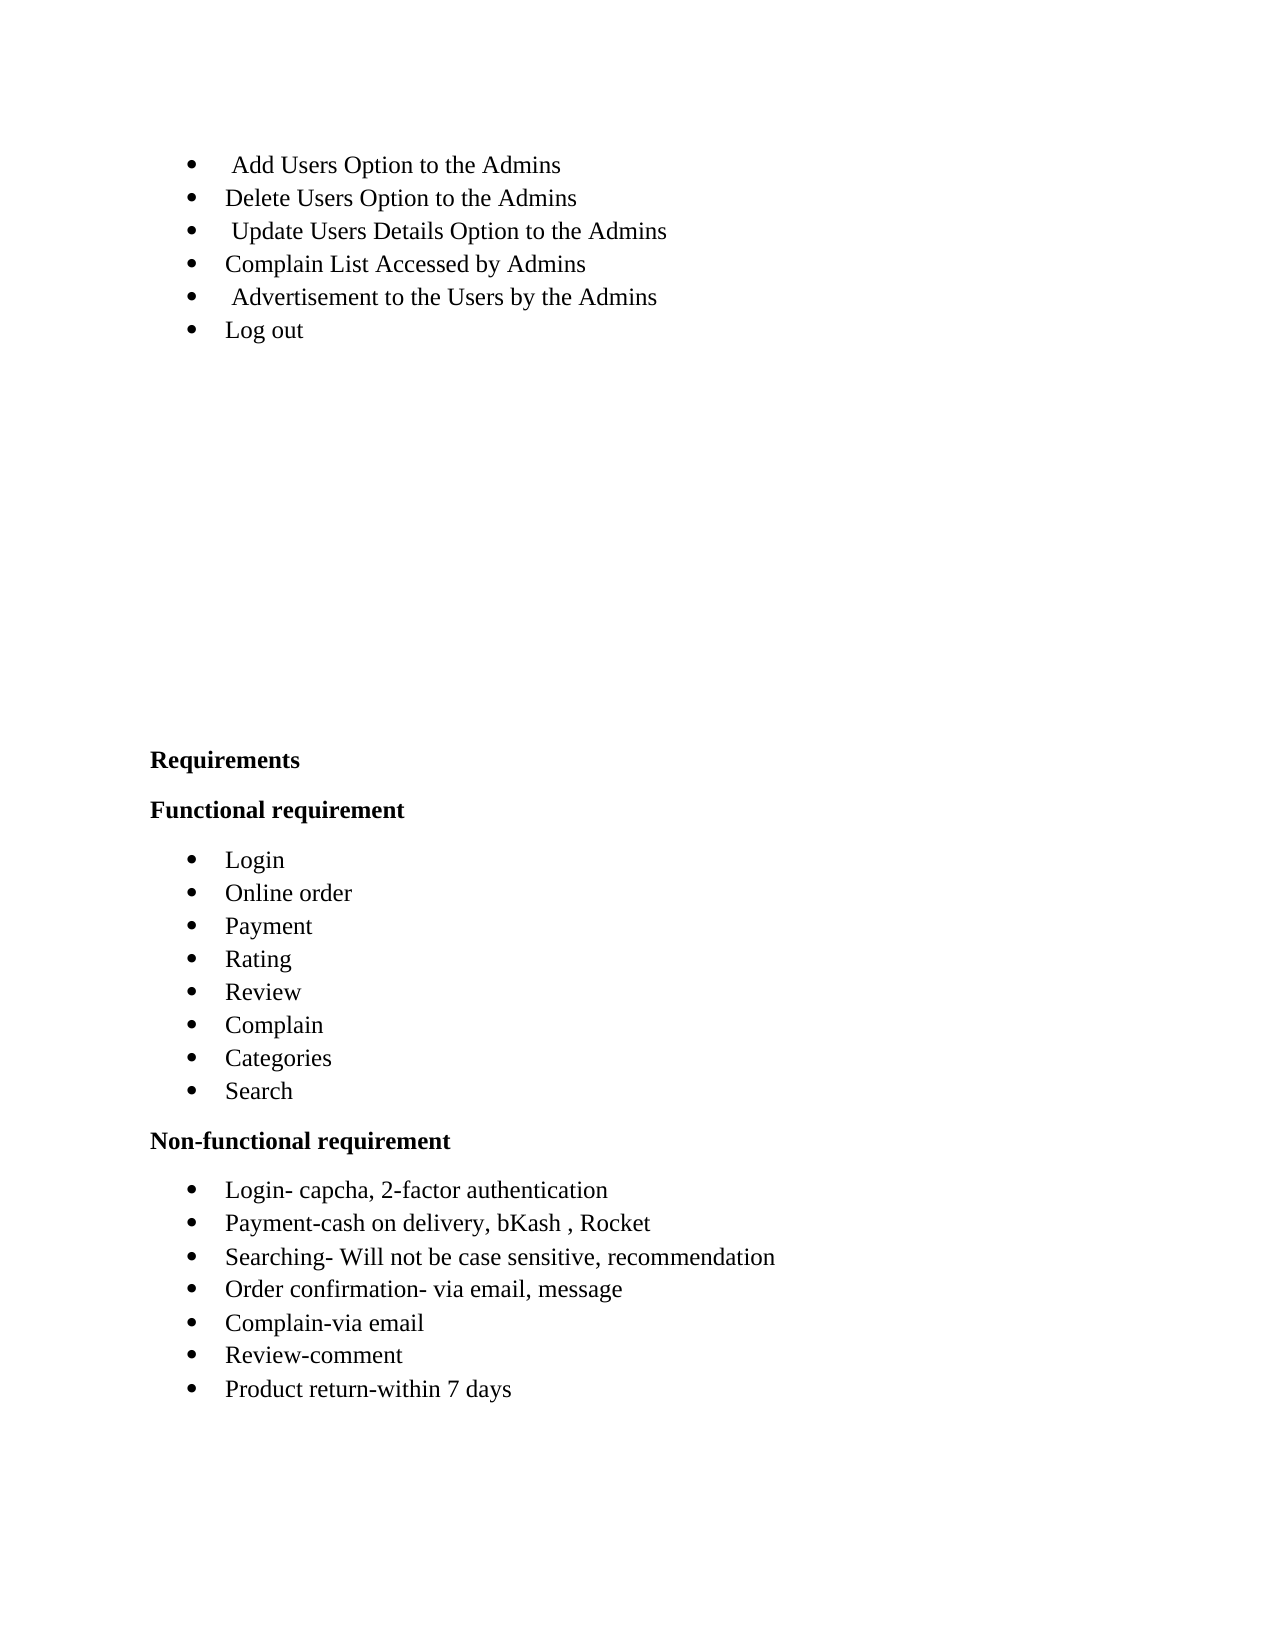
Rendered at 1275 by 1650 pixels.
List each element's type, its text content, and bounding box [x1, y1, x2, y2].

list Complain-via email [187, 1308, 1125, 1336]
list Complain List Accessed by Admins [187, 249, 1125, 278]
list Update Users Details Option to the Admins [187, 216, 1125, 245]
list Order confirmation- via email, message [187, 1274, 1125, 1303]
text Requirements [150, 746, 1125, 774]
list Product return-within 7 days [187, 1374, 1125, 1402]
list Search [187, 1076, 1125, 1105]
list Categories [187, 1043, 1125, 1072]
list Log out [187, 315, 1125, 344]
text Functional requirement [150, 795, 1125, 824]
list Rating [187, 944, 1125, 973]
list Review-comment [187, 1341, 1125, 1369]
list Login [187, 845, 1125, 874]
list Add Users Option to the Admins [187, 150, 1125, 179]
list Delete Users Option to the Admins [187, 183, 1125, 212]
list Complain [187, 1010, 1125, 1039]
list Online order [187, 878, 1125, 907]
list Review [187, 977, 1125, 1006]
list Login- capcha, 2-factor authentication [187, 1176, 1125, 1204]
list Searching- Will not be case sensitive, recommendation [187, 1242, 1125, 1270]
list Payment [187, 911, 1125, 940]
list Payment-cash on delivery, bKash , Rocket [187, 1208, 1125, 1237]
list Advertisement to the Users by the Admins [187, 282, 1125, 311]
text Non-functional requirement [150, 1126, 1125, 1154]
